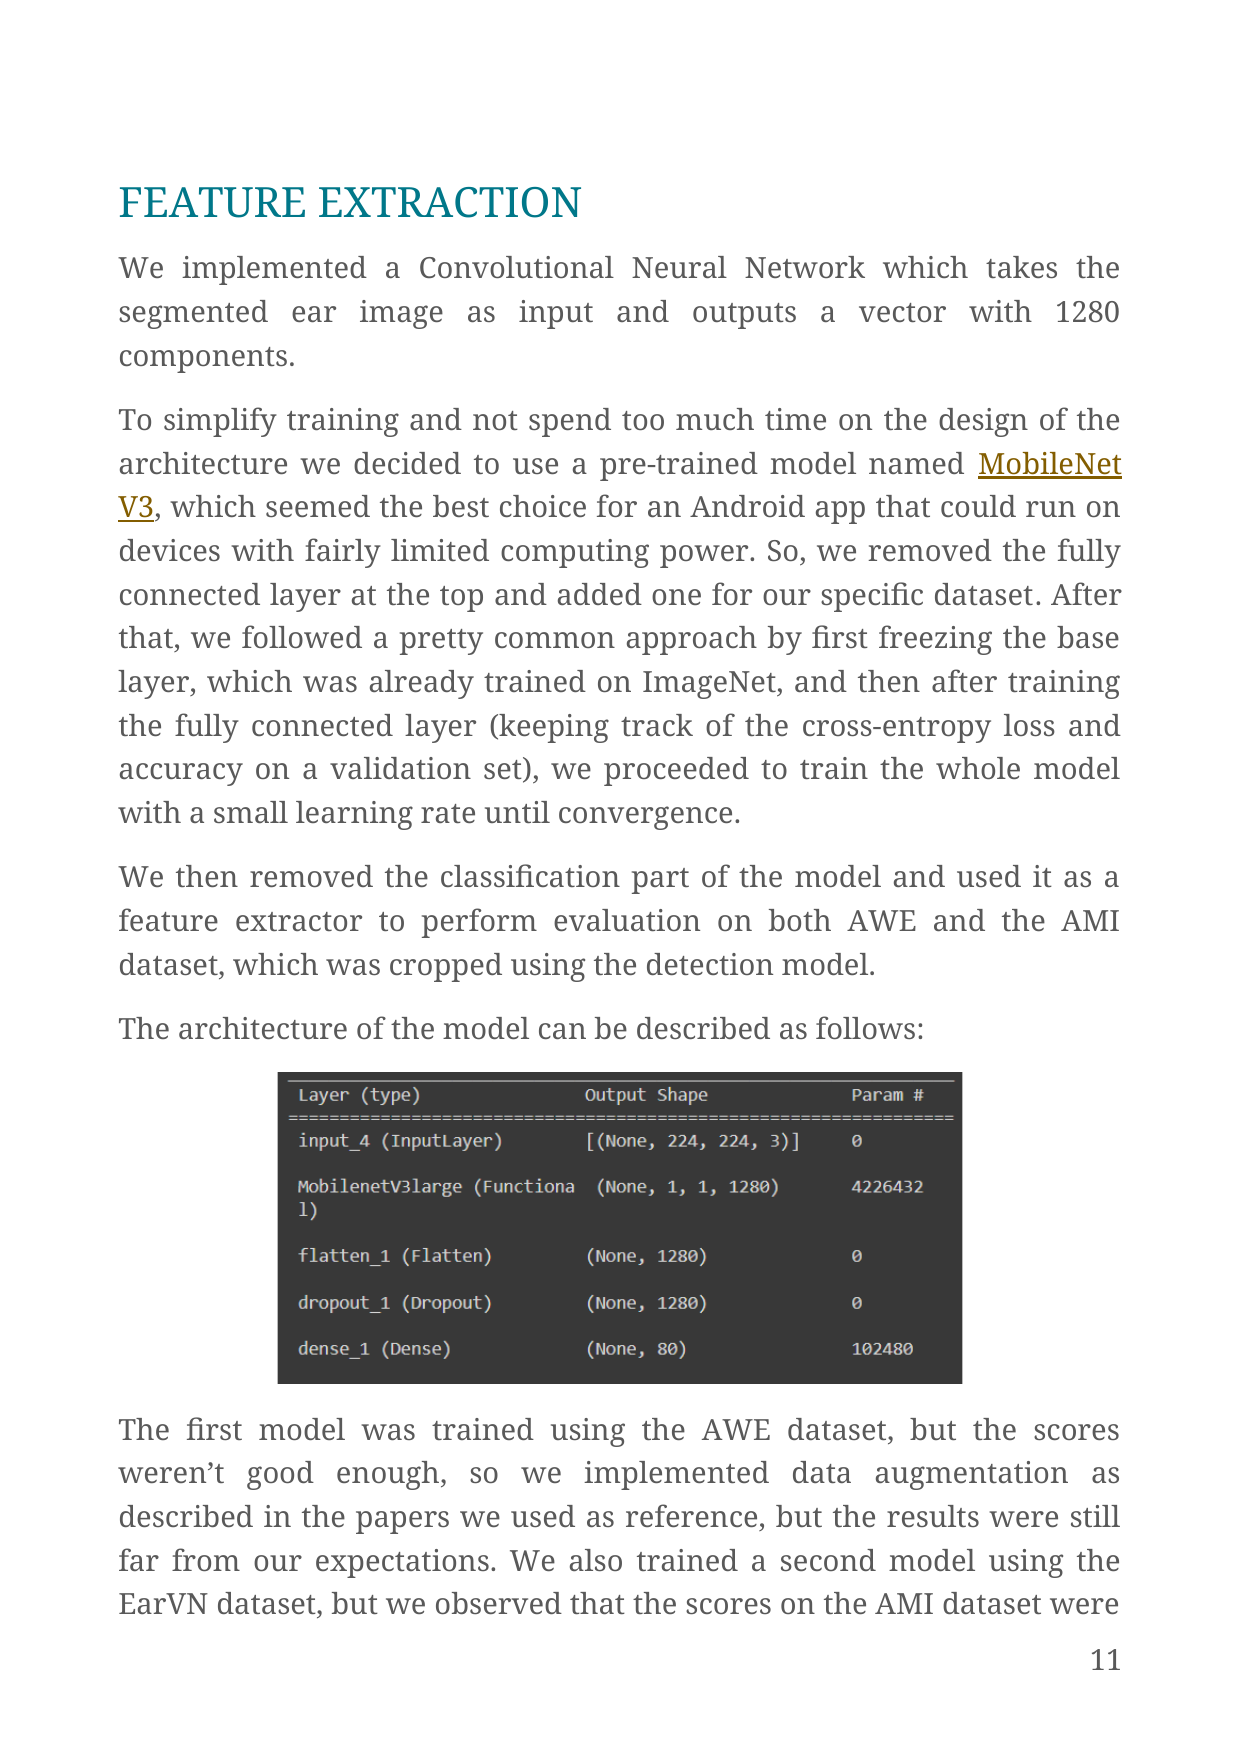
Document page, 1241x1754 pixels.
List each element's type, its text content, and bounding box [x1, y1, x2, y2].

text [118, 1409, 1122, 1623]
text To simplify training and not spend too much time on the design of the architecture we decided to use a pre-trained model named MobileNet V3, which seemed the best choice for an Android app that could run on devices with fairly limited computing power. So, we removed the fully connected layer at the top and added one for our specific dataset. After that, we followed a pretty common approach by first freezing the base layer, which was already trained on ImageNet, and then after training the fully connected layer (keeping track of the cross-entropy loss and accuracy on a validation set), we proceeded to train the whole model with a small learning rate until convergence. [118, 399, 1122, 832]
subtitle Feature Extraction [118, 173, 1122, 229]
text We implemented a Convolutional Neural Network which takes the segmented ear image as input and outputs a vector with 1280 components. [118, 247, 1122, 374]
text We then removed the classification part of the model and used it as a feature extractor to perform evaluation on both AWE and the AMI dataset, which was cropped using the detection model. [118, 857, 1122, 983]
text The architecture of the model can be described as follows: [118, 1008, 1122, 1048]
picture [277, 1072, 963, 1384]
